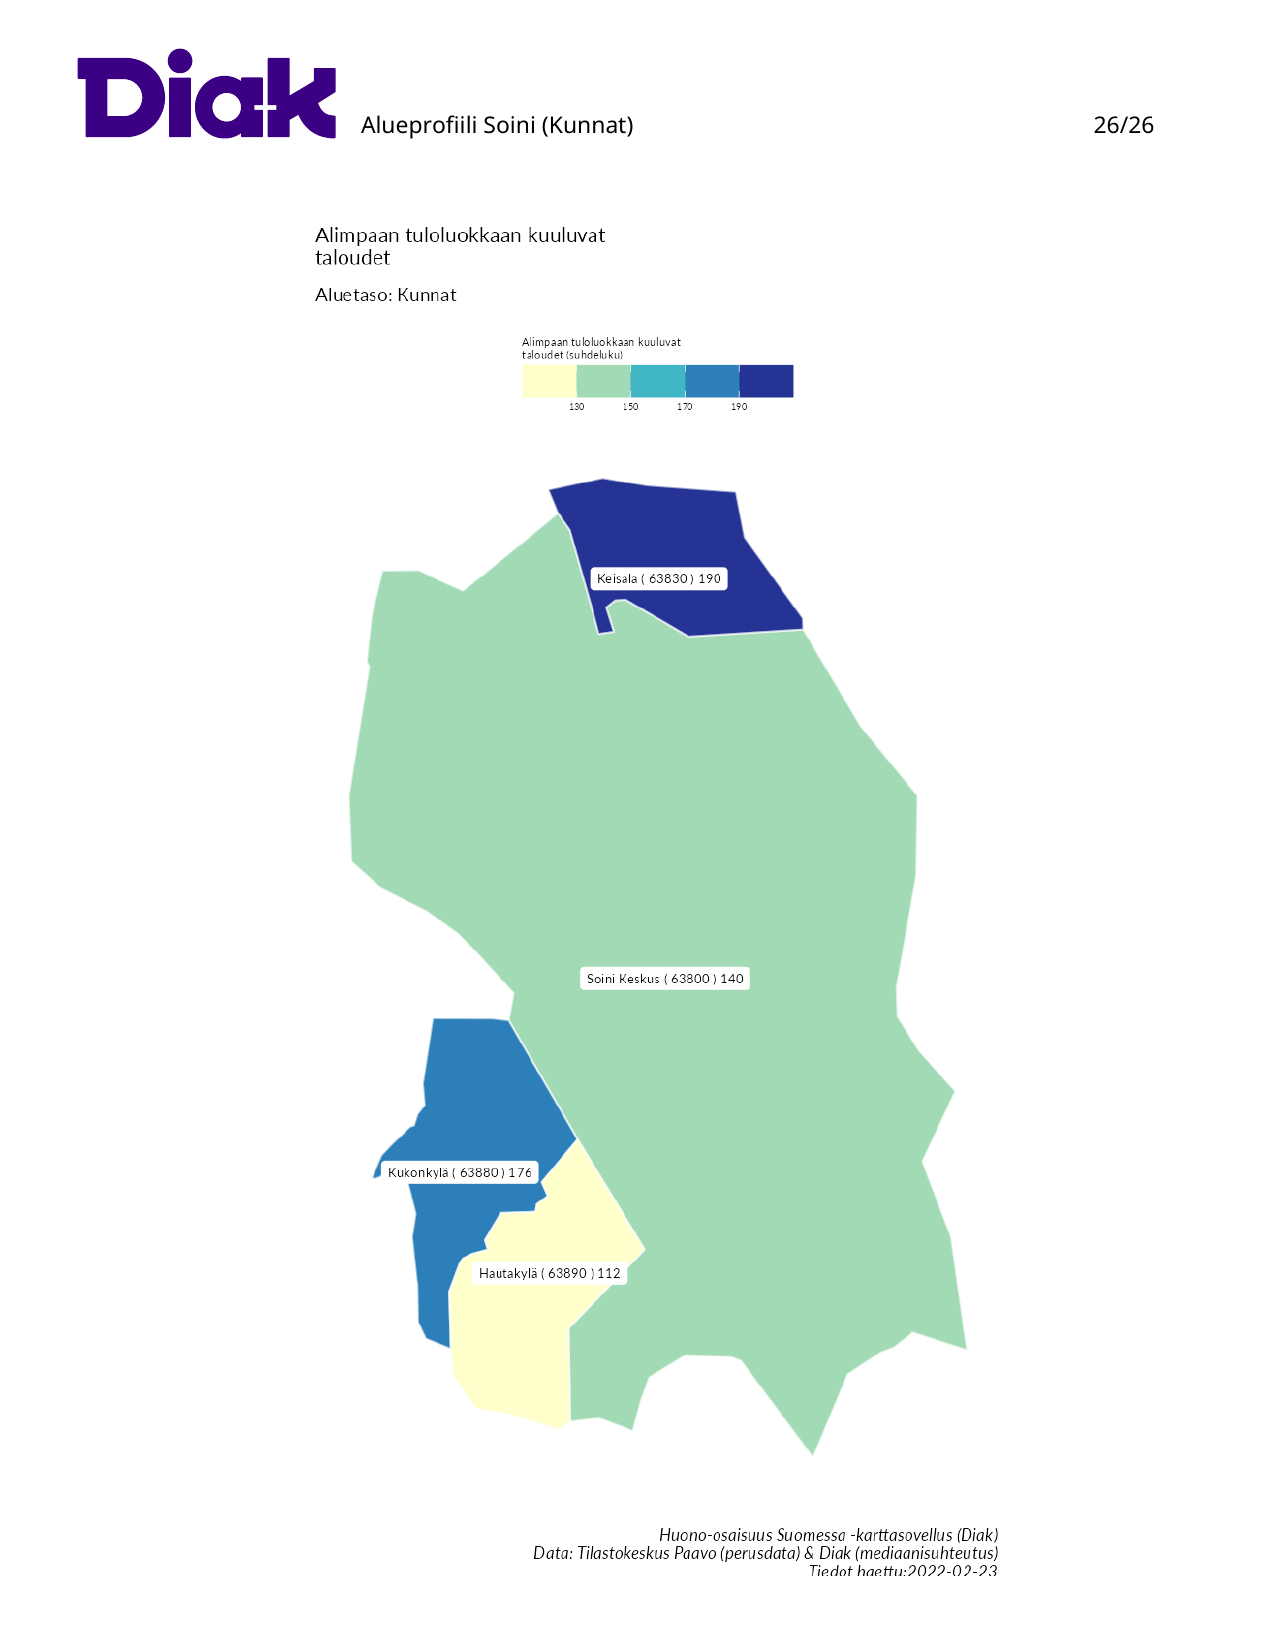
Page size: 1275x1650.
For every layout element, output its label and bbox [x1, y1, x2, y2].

picture [93, 172, 1219, 1576]
